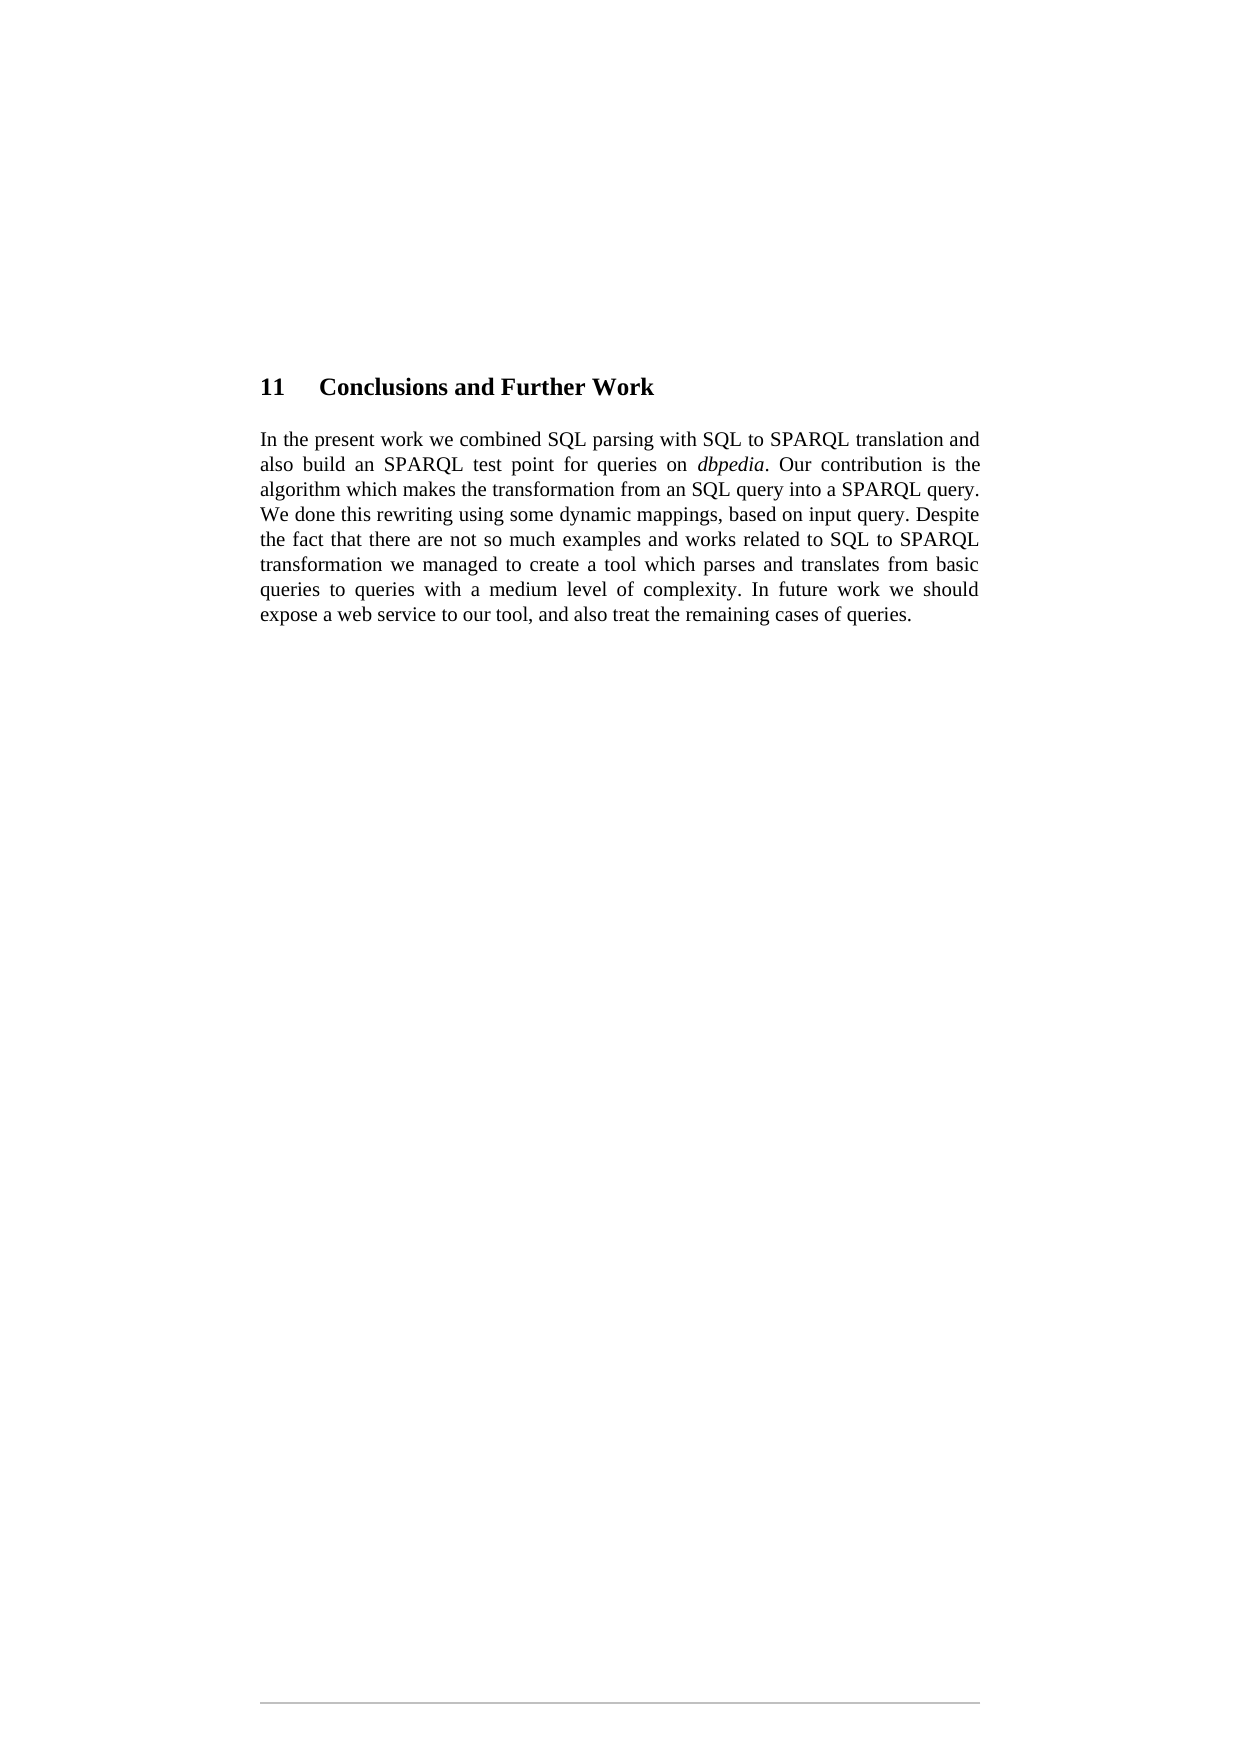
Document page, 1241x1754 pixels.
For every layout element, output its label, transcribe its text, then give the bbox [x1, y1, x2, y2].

text In the present work we combined SQL parsing with SQL to SPARQL translation and also build an SPARQL test point for queries on dbpedia. Our contribution is the algorithm which makes the transformation from an SQL query into a SPARQL query. We done this rewriting using some dynamic mappings, based on input query. Despite the fact that there are not so much examples and works related to SQL to SPARQL transformation we managed to create a tool which parses and translates from basic queries to queries with a medium level of complexity. In future work we should expose a web service to our tool, and also treat the remaining cases of queries. [260, 426, 980, 626]
subtitle Conclusions and Further Work [260, 369, 980, 401]
